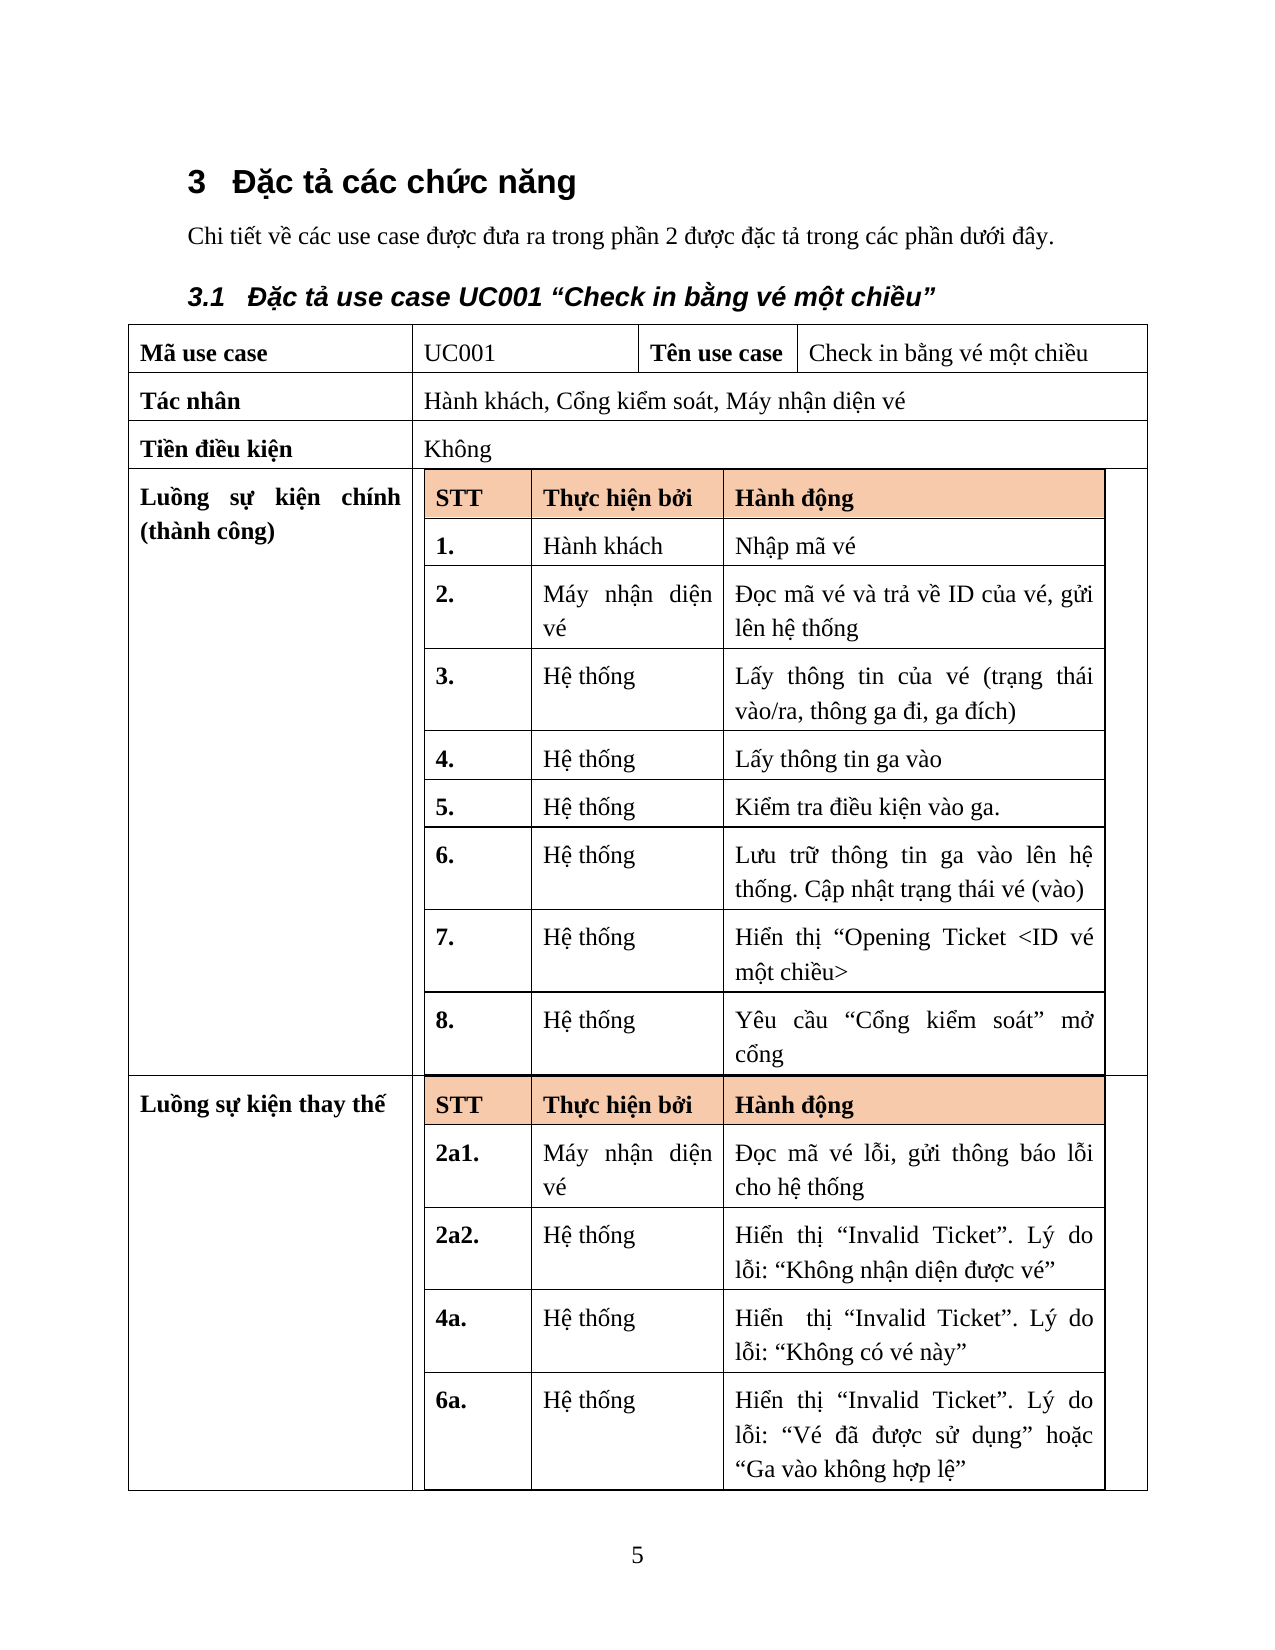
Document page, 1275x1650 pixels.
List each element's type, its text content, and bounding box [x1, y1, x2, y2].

table_cell [425, 566, 531, 648]
table_cell [532, 1208, 723, 1289]
table_cell Tác nhân [129, 373, 412, 420]
table_header UC001 [413, 325, 638, 372]
table_cell [413, 1076, 424, 1490]
table_cell Không [413, 421, 1147, 468]
table_header Tên use case [639, 325, 797, 372]
table_cell [1106, 1076, 1147, 1490]
table_cell [724, 519, 1104, 565]
subtitle Đặc tả use case UC001 “Check in bằng vé một chiều” [187, 281, 1087, 312]
table_cell [724, 910, 1104, 991]
text Chi tiết về các use case được đưa ra trong phần 2 được đặc tả trong các phần dưới đây. [187, 221, 1087, 250]
table_header Mã use case [129, 325, 412, 372]
table_header Check in bằng vé một chiều [798, 325, 1147, 372]
table_cell [532, 780, 723, 826]
table_cell [425, 993, 531, 1074]
table_cell [425, 519, 531, 565]
table_cell [724, 649, 1104, 730]
table_cell [532, 649, 723, 730]
table_cell [413, 469, 424, 1075]
table_cell [425, 780, 531, 826]
table_cell [724, 1373, 1104, 1489]
table_cell Hành khách, Cổng kiểm soát, Máy nhận diện vé [413, 373, 1147, 420]
table_cell [532, 1125, 723, 1207]
table_cell [532, 910, 723, 991]
table_cell [532, 993, 723, 1074]
table_cell [724, 1208, 1104, 1289]
table_cell [425, 731, 531, 779]
table_cell [425, 910, 531, 991]
table_cell [724, 993, 1104, 1074]
table_cell [532, 566, 723, 648]
table_cell [532, 519, 723, 565]
table_cell [724, 566, 1104, 648]
table_cell [724, 731, 1104, 779]
table_cell [532, 731, 723, 779]
table_cell [724, 1125, 1104, 1207]
table_cell [1106, 469, 1147, 1075]
table_cell [425, 828, 531, 909]
table_cell [724, 1290, 1104, 1372]
table_cell [425, 1208, 531, 1289]
table_cell [532, 1373, 723, 1489]
table_cell Tiền điều kiện [129, 421, 412, 468]
table_cell [425, 649, 531, 730]
table_cell [425, 1290, 531, 1372]
table_cell [425, 1125, 531, 1207]
table_cell [425, 1373, 531, 1489]
subtitle Đặc tả các chức năng [187, 162, 1087, 201]
table_cell [724, 828, 1104, 909]
table_cell [724, 780, 1104, 826]
table_cell [532, 828, 723, 909]
table_cell [532, 1290, 723, 1372]
table_cell Luồng sự kiện chính (thành công) [129, 469, 412, 1075]
table_cell Luồng sự kiện thay thế [129, 1076, 412, 1490]
